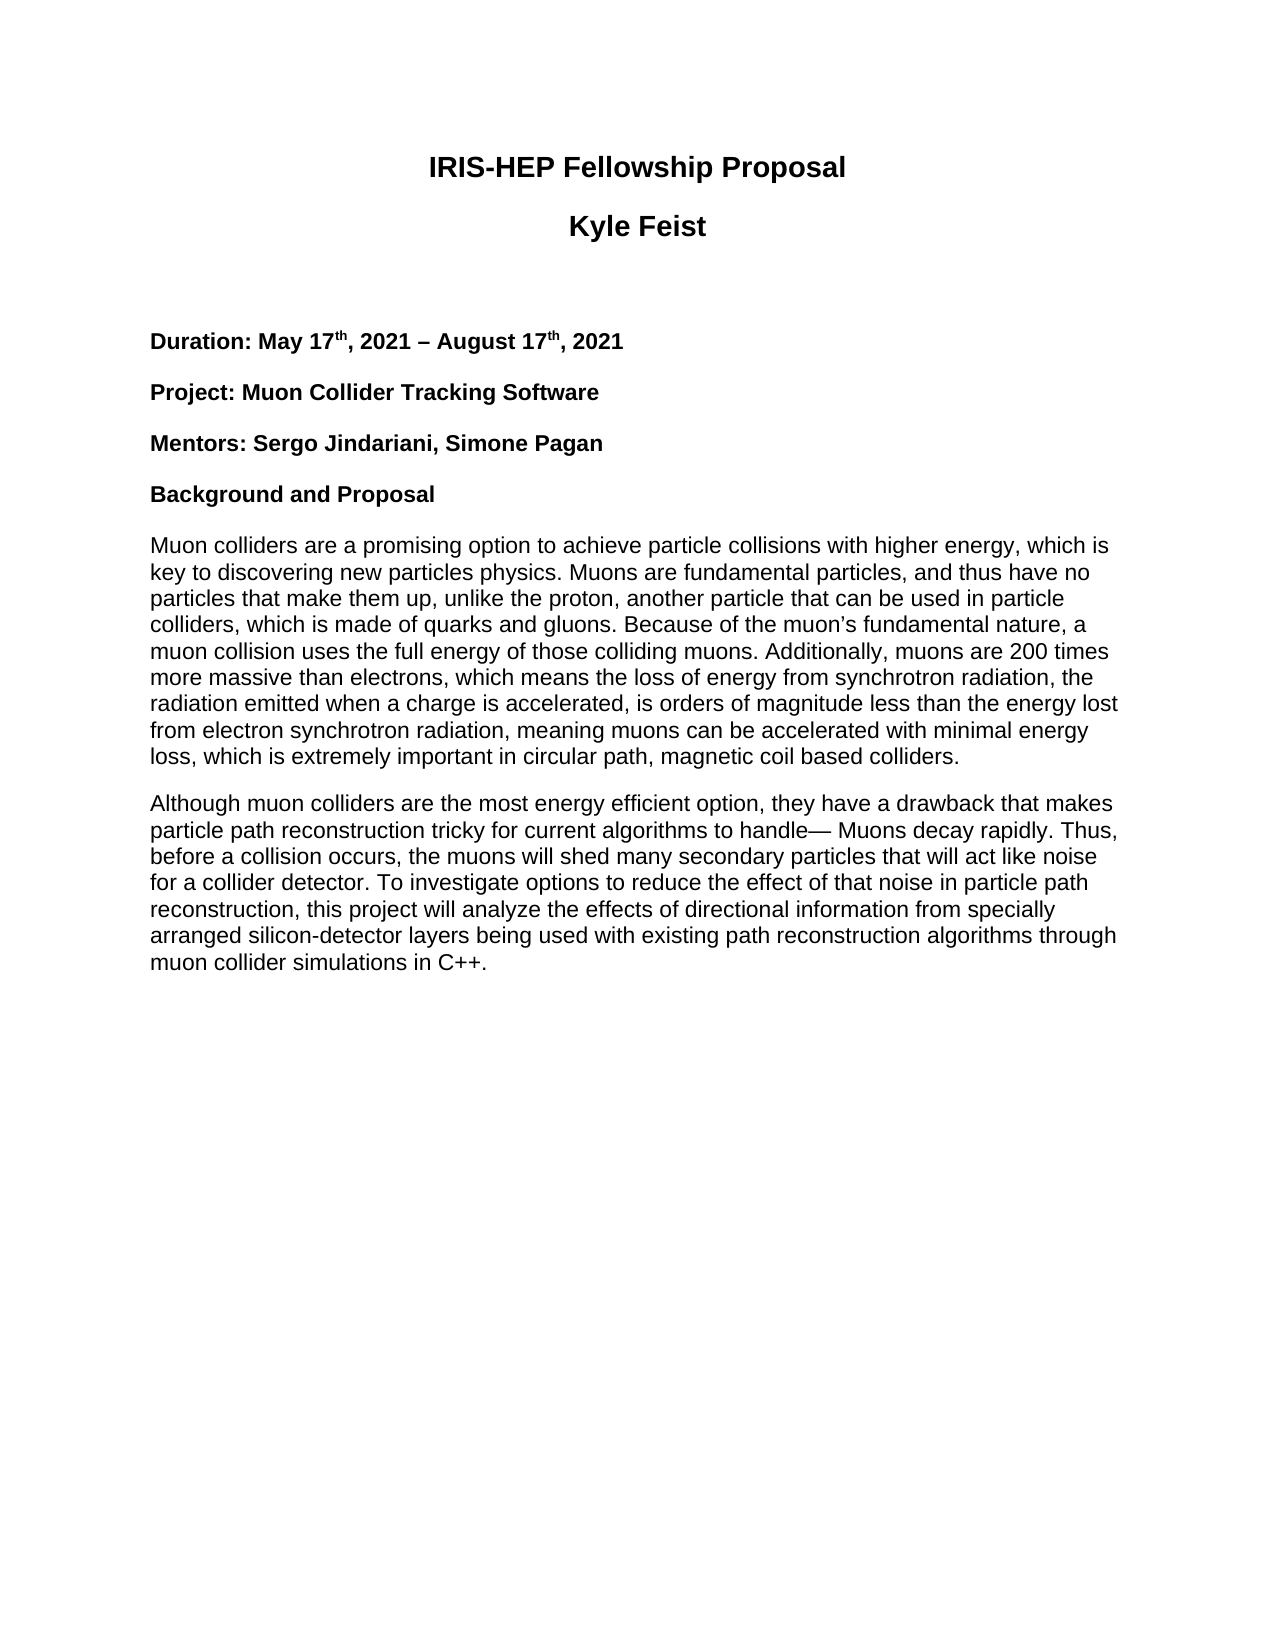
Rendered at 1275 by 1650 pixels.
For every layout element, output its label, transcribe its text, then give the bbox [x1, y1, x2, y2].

text IRIS-HEP Fellowship Proposal [150, 150, 1125, 183]
text Kyle Feist [150, 209, 1125, 243]
text Project: Muon Collider Tracking Software [150, 379, 1125, 406]
text Background and Proposal [150, 481, 1125, 508]
text Although muon colliders are the most energy efficient option, they have a drawback that makes particle path reconstruction tricky for current algorithms to handle— Muons decay rapidly. Thus, before a collision occurs, the muons will shed many secondary particles that will act like noise for a collider detector. To investigate options to reduce the effect of that noise in particle path reconstruction, this project will analyze the effects of directional information from specially arranged silicon-detector layers being used with existing path reconstruction algorithms through muon collider simulations in C++. [150, 790, 1125, 975]
text Muon colliders are a promising option to achieve particle collisions with higher energy, which is key to discovering new particles physics. Muons are fundamental particles, and thus have no particles that make them up, unlike the proton, another particle that can be used in particle colliders, which is made of quarks and gluons. Because of the muon’s fundamental nature, a muon collision uses the full energy of those colliding muons. Additionally, muons are 200 times more massive than electrons, which means the loss of energy from synchrotron radiation, the radiation emitted when a charge is accelerated, is orders of magnitude less than the energy lost from electron synchrotron radiation, meaning muons can be accelerated with minimal energy loss, which is extremely important in circular path, magnetic coil based colliders. [150, 532, 1125, 769]
text Mentors: Sergo Jindariani, Simone Pagan [150, 430, 1125, 457]
text Duration: May 17th, 2021 – August 17th, 2021 [150, 328, 1125, 354]
